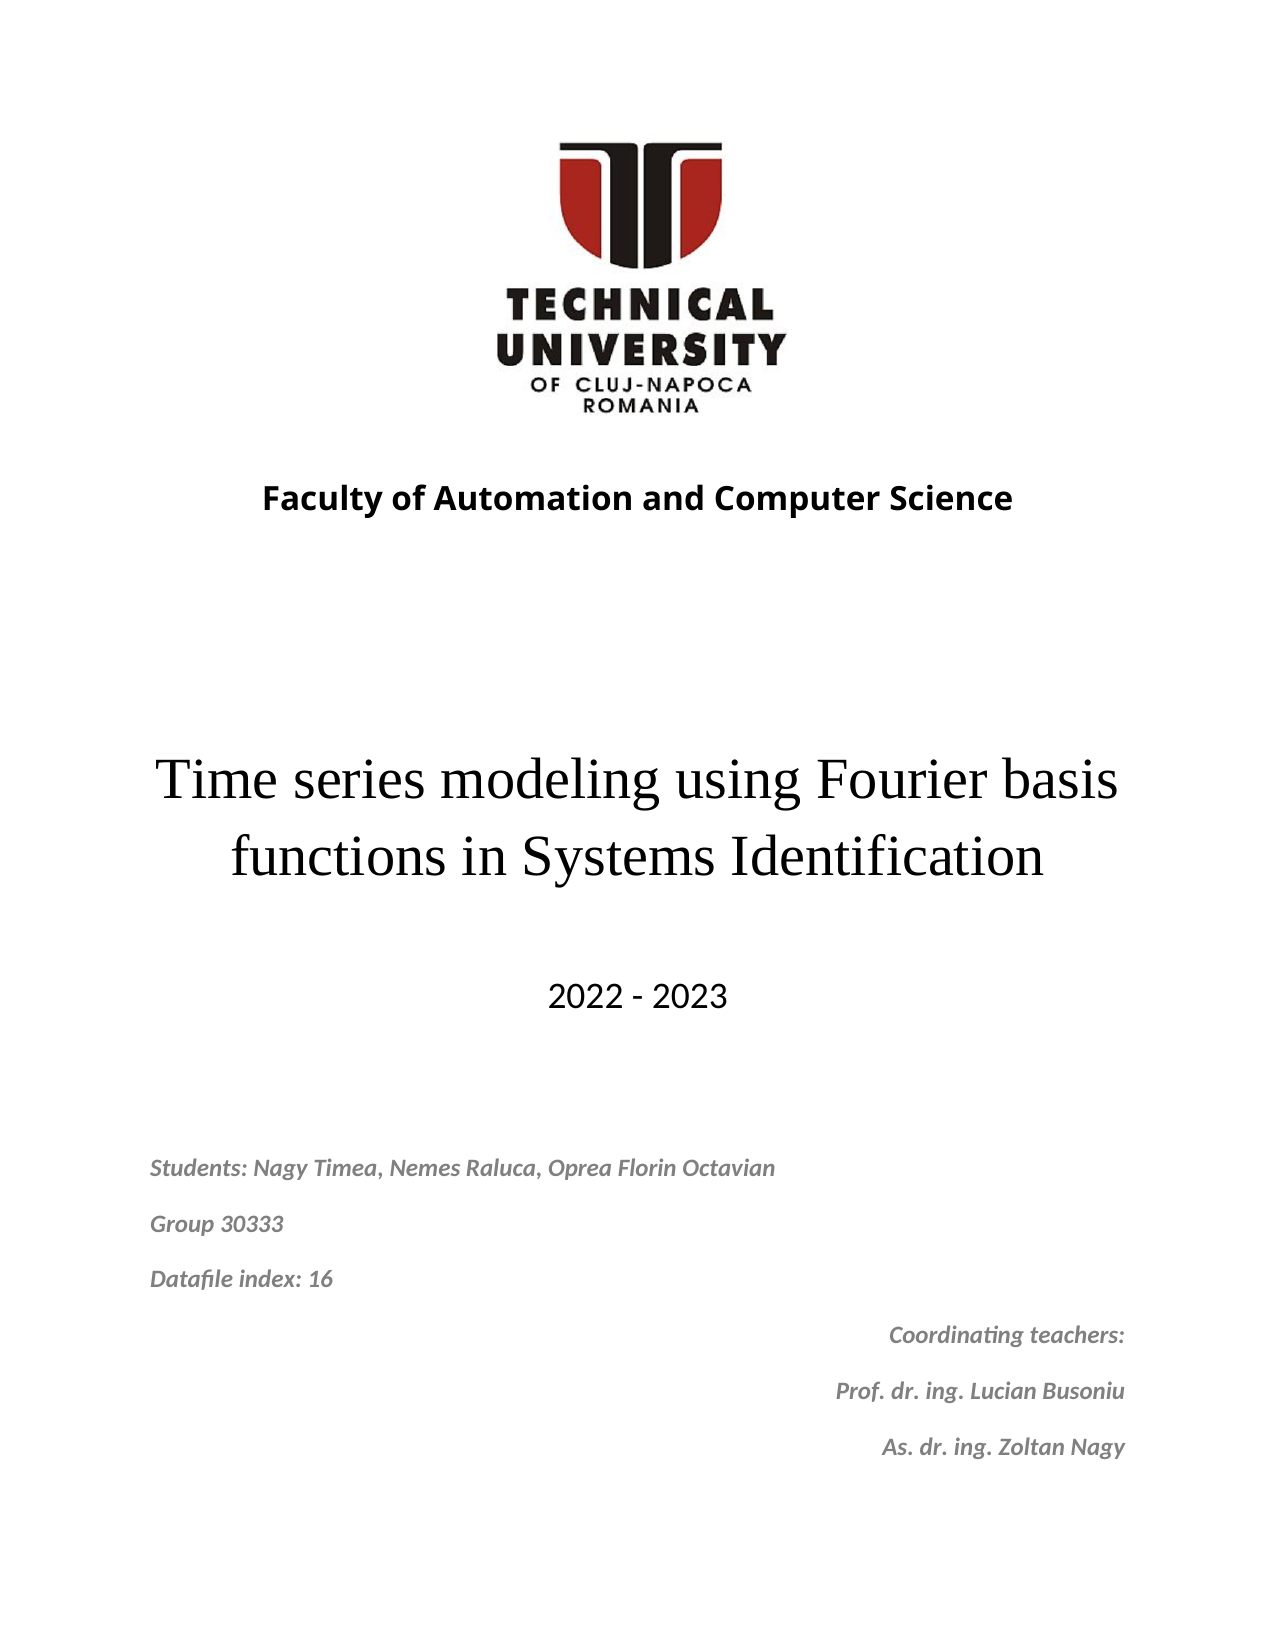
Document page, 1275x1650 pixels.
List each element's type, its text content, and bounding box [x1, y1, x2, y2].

picture [456, 124, 819, 445]
text Students: Nagy Timea, Nemes Raluca, Oprea Florin Octavian [150, 1152, 1125, 1182]
text 2022 - 2023 [150, 972, 1125, 1018]
text As. dr. ing. Zoltan Nagy [150, 1431, 1125, 1462]
text Coordinating teachers: [150, 1319, 1125, 1350]
text Prof. dr. ing. Lucian Busoniu [150, 1375, 1125, 1406]
text Time series modeling using Fourier basis functions in Systems Identification [150, 744, 1125, 888]
text Faculty of Automation and Computer Science [150, 475, 1125, 521]
text Group 30333 [150, 1208, 1125, 1238]
text Datafile index: 16 [150, 1263, 1125, 1294]
